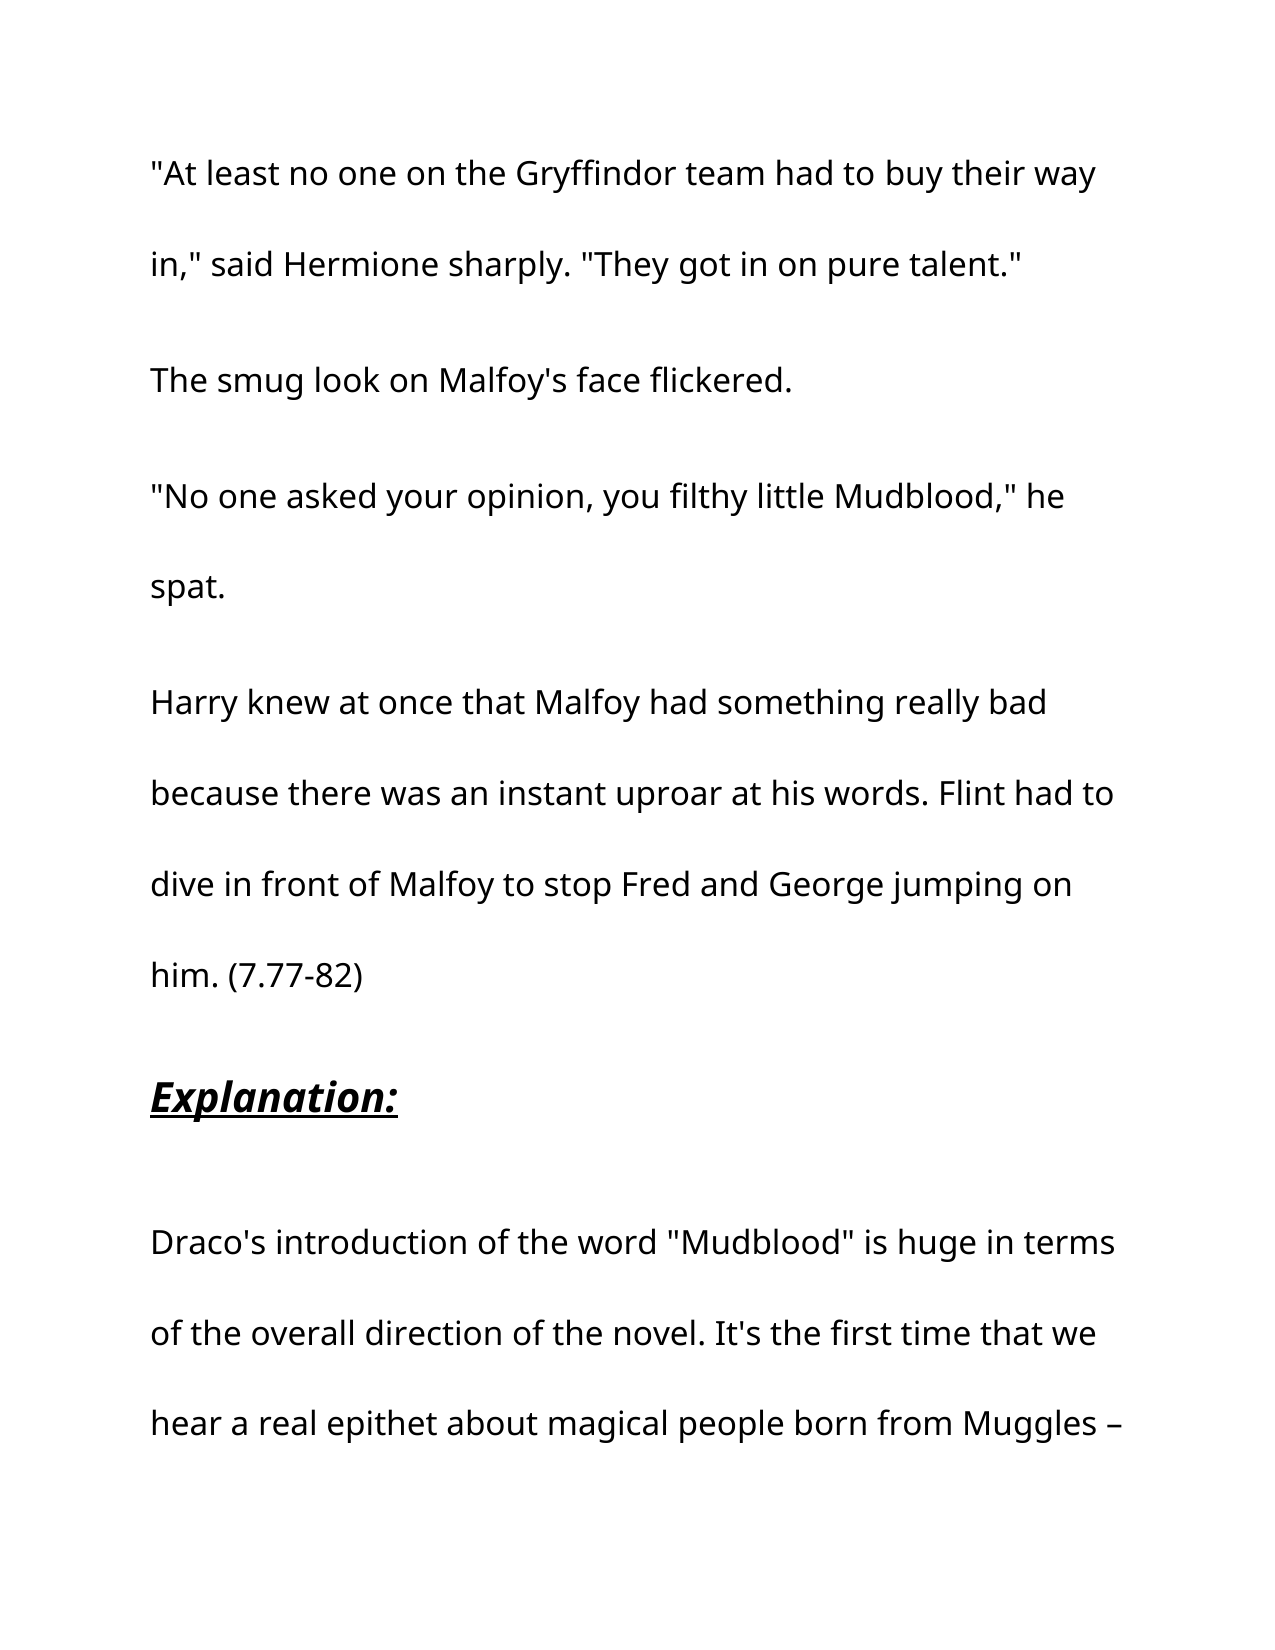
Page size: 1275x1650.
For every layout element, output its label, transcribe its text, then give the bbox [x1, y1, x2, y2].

text "At least no one on the Gryffindor team had to buy their way in," said Hermione sharply. "They got in on pure talent." [150, 150, 1125, 286]
text Harry knew at once that Malfoy had something really bad because there was an instant uproar at his words. Flint had to dive in front of Malfoy to stop Fred and George jumping on him. (7.77-82) [150, 679, 1125, 997]
text The smug look on Malfoy's face flickered. [150, 357, 1125, 402]
text Explanation: [150, 1067, 1125, 1124]
text "No one asked your opinion, you filthy little Mudblood," he spat. [150, 472, 1125, 609]
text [150, 1218, 1125, 1446]
